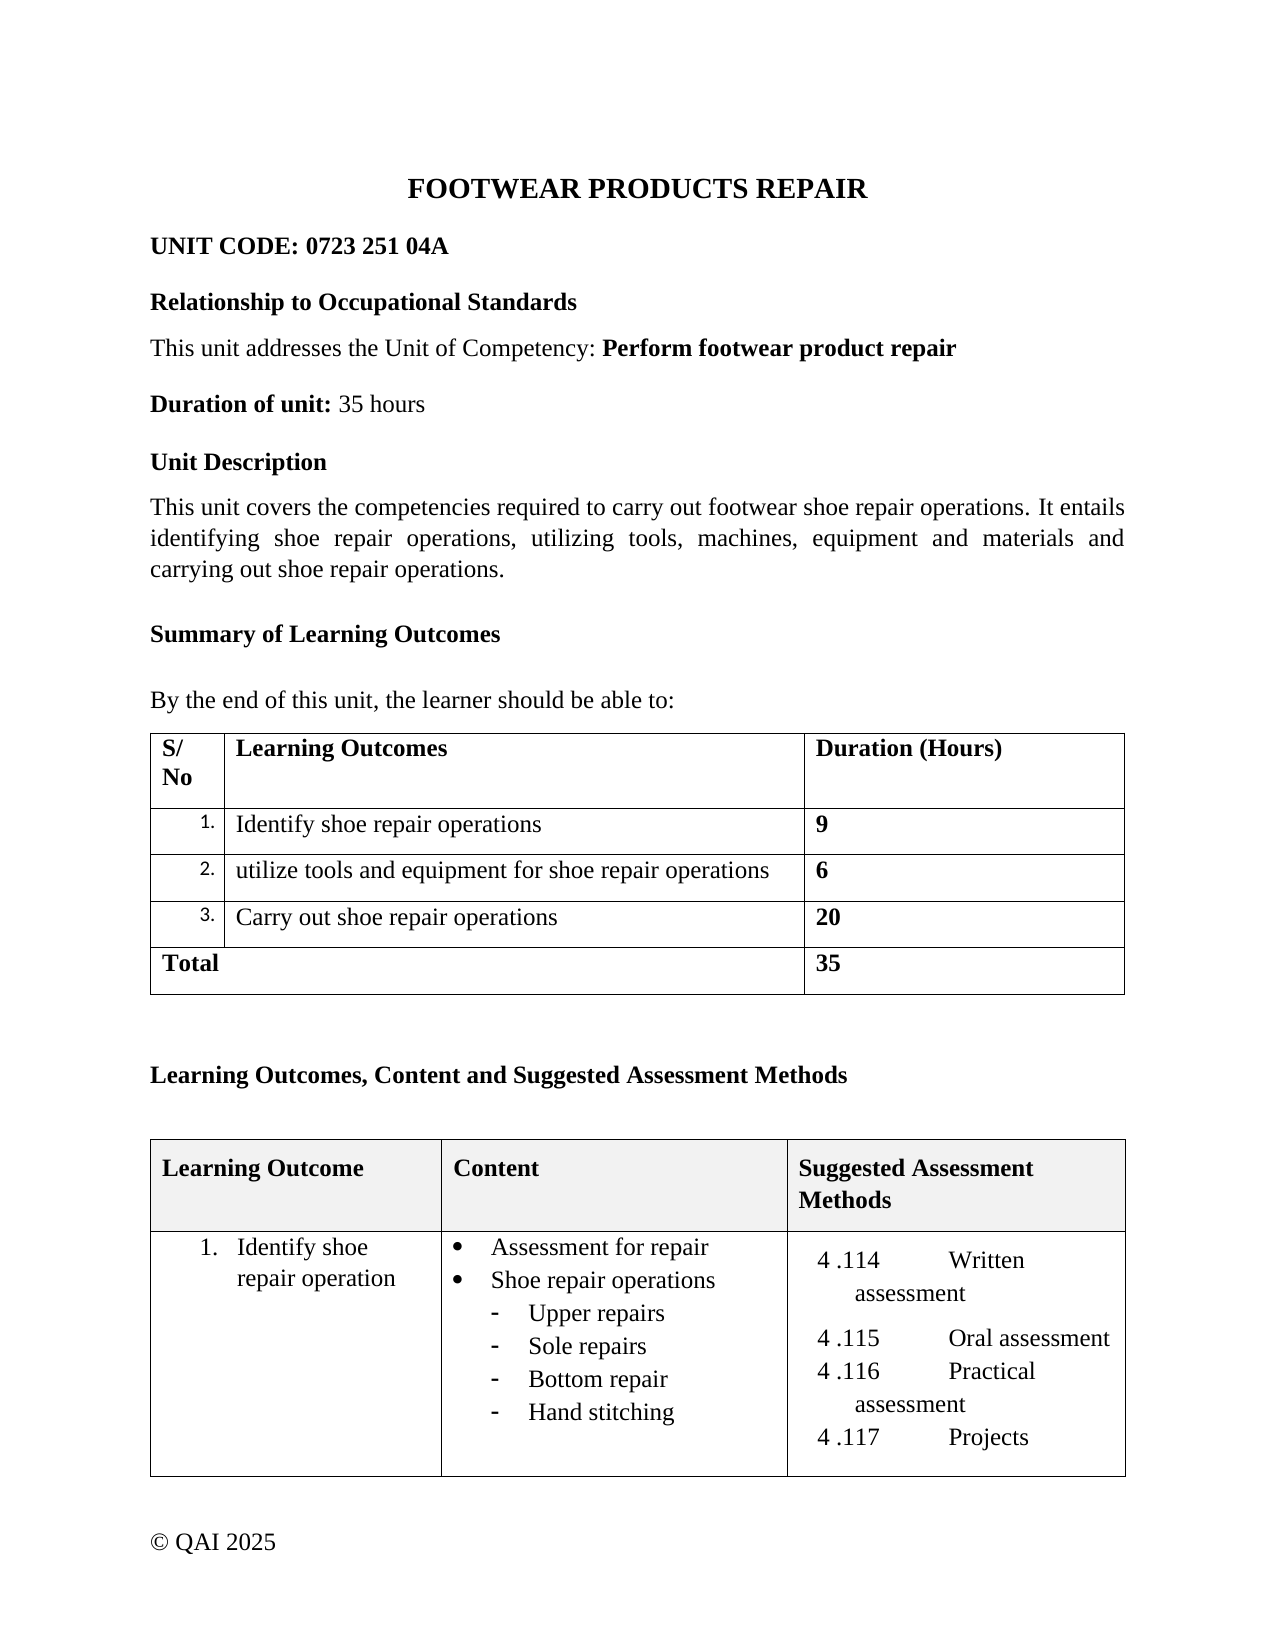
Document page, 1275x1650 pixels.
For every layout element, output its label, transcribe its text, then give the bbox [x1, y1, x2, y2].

text Learning Outcomes, Content and Suggested Assessment Methods [150, 1061, 1125, 1089]
table_cell [151, 809, 224, 854]
text Duration of unit: 35 hours [150, 389, 1125, 418]
text Relationship to Occupational Standards [150, 287, 1125, 316]
table_cell 20 [805, 902, 1124, 947]
table_header S/No [151, 734, 224, 808]
table_cell [151, 855, 224, 901]
table_cell Identify shoe repair operations [225, 809, 804, 854]
text This unit covers the competencies required to carry out footwear shoe repair operations. It entails identifying shoe repair operations, utilizing tools, machines, equipment and materials and carrying out shoe repair operations. [150, 492, 1125, 583]
table_cell [151, 902, 224, 947]
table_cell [788, 1232, 1125, 1476]
subtitle FOOTWEAR PRODUCTS REPAIR [150, 171, 1125, 204]
table_cell 6 [805, 855, 1124, 901]
table_header Learning Outcome [151, 1140, 441, 1231]
text Summary of Learning Outcomes [150, 619, 1125, 647]
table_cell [151, 1232, 441, 1476]
table_header Duration (Hours) [805, 734, 1124, 808]
table_cell 35 [805, 948, 1124, 993]
text UNIT CODE: 0723 251 04A [150, 231, 1125, 260]
table_header Content [442, 1140, 787, 1231]
table_cell 9 [805, 809, 1124, 854]
table_cell Carry out shoe repair operations [225, 902, 804, 947]
text Unit Description [150, 447, 1125, 476]
text This unit addresses the Unit of Competency: Perform footwear product repair [150, 333, 1125, 362]
table_cell Total [151, 948, 804, 993]
table_header Suggested Assessment Methods [788, 1140, 1125, 1231]
text By the end of this unit, the learner should be able to: [150, 685, 1125, 713]
table_cell utilize tools and equipment for shoe repair operations [225, 855, 804, 901]
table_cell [442, 1232, 787, 1476]
table_header Learning Outcomes [225, 734, 804, 808]
